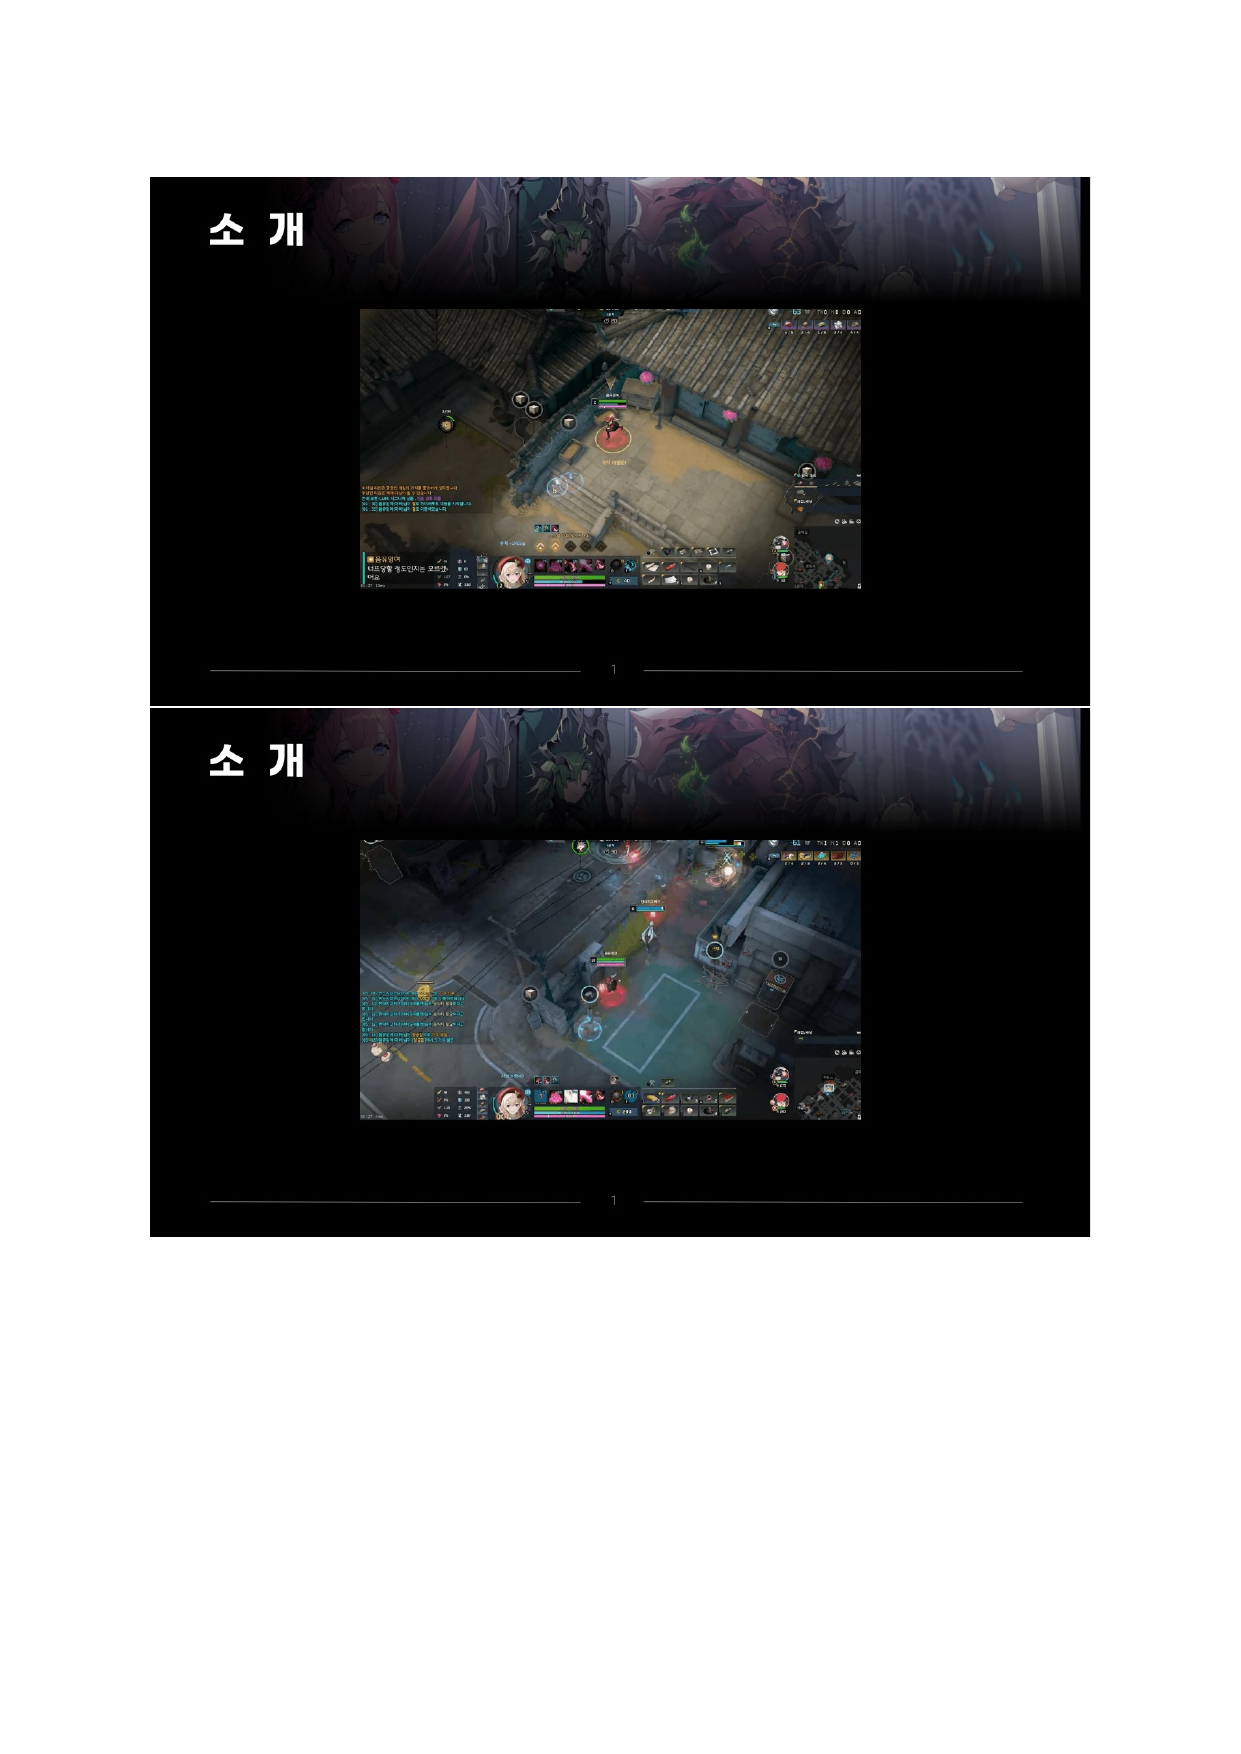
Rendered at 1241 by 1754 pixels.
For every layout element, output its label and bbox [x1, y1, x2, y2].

picture [150, 708, 1091, 1237]
picture [150, 177, 1091, 706]
